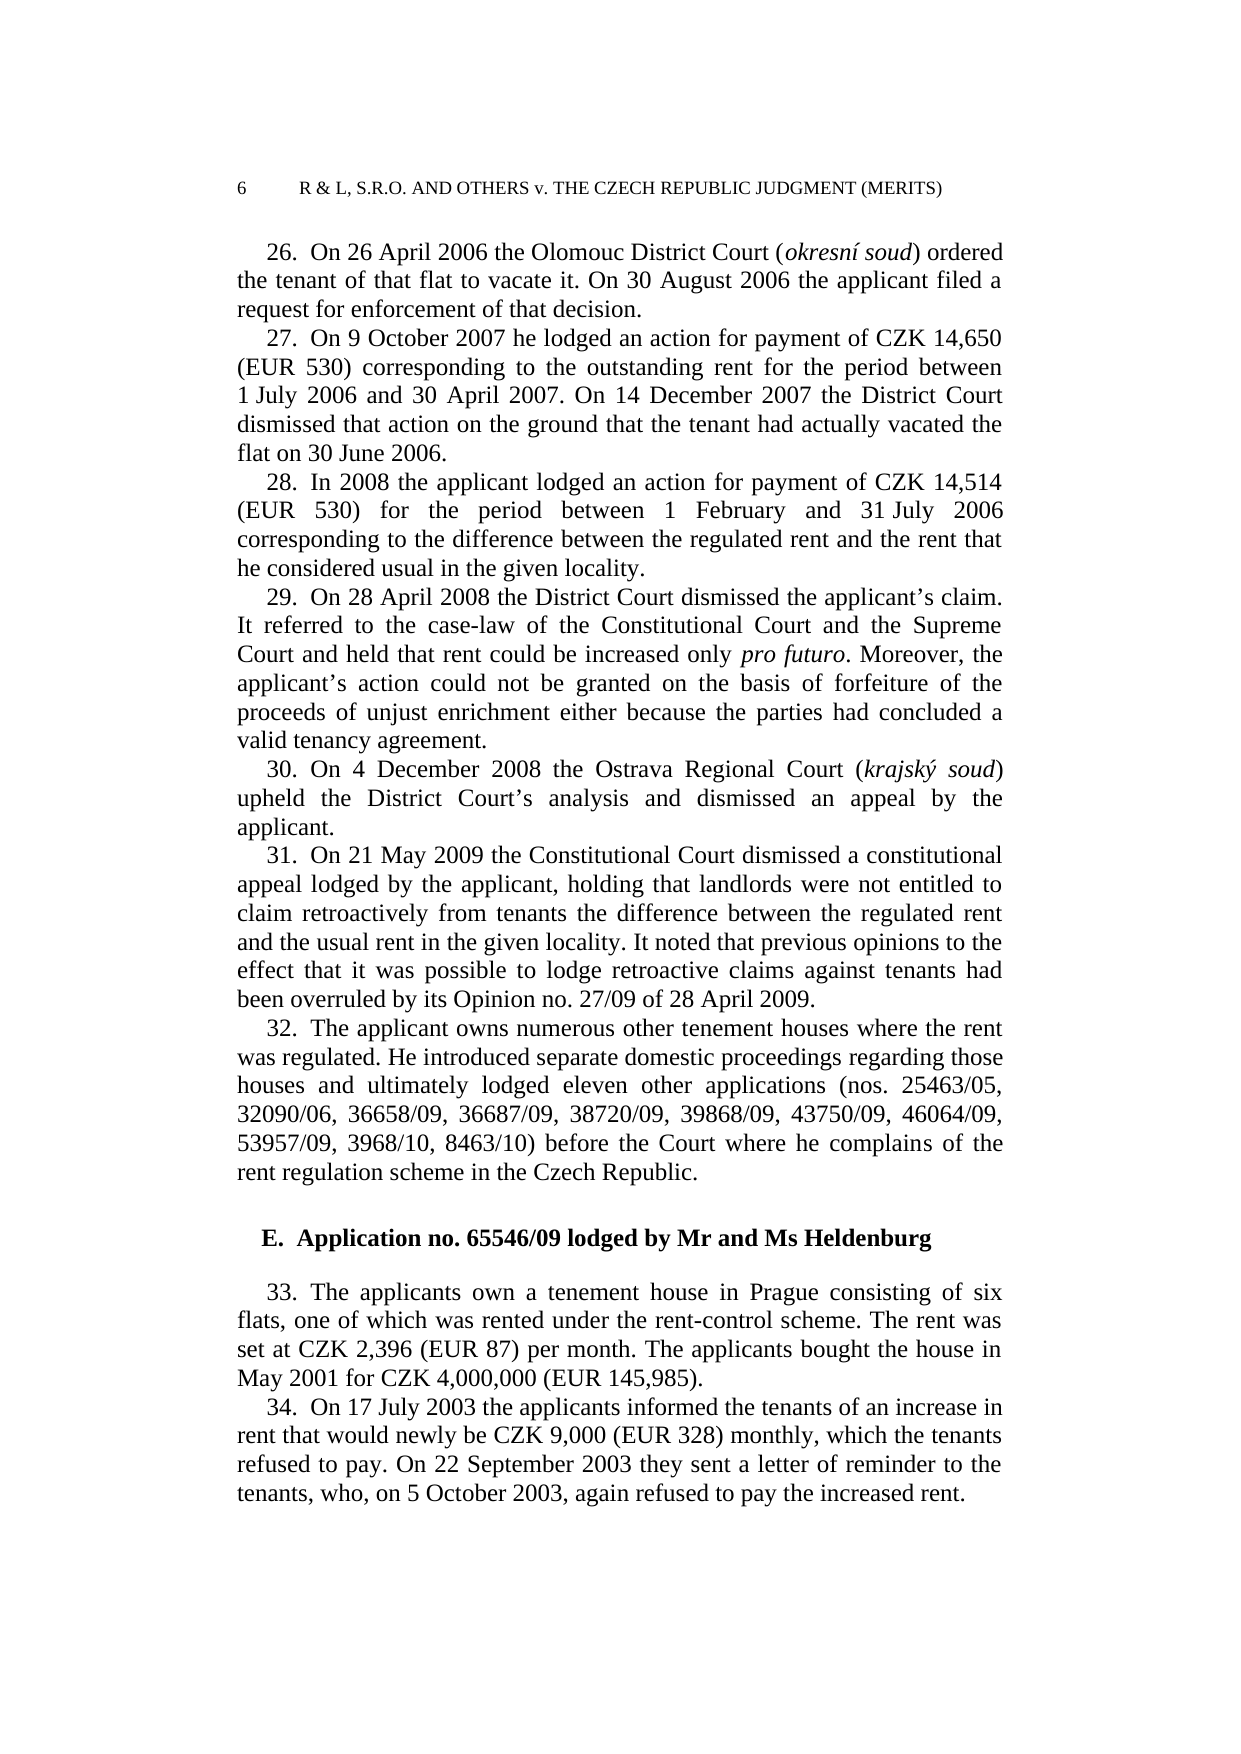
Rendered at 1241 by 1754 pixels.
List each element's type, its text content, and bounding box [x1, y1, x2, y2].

text 31. On 21 May 2009 the Constitutional Court dismissed a constitutional appeal lodged by the applicant, holding that landlords were not entitled to claim retroactively from tenants the difference between the regulated rent and the usual rent in the given locality. It noted that previous opinions to the effect that it was possible to lodge retroactive claims against tenants had been overruled by its Opinion no. 27/09 of 28 April 2009. [237, 841, 1003, 1013]
text 34. On 17 July 2003 the applicants informed the tenants of an increase in rent that would newly be CZK 9,000 (EUR 328) monthly, which the tenants refused to pay. On 22 September 2003 they sent a letter of reminder to the tenants, who, on 5 October 2003, again refused to pay the increased rent. [237, 1392, 1003, 1507]
text 33. The applicants own a tenement house in Prague consisting of six flats, one of which was rented under the rent-control scheme. The rent was set at CZK 2,396 (EUR 87) per month. The applicants bought the house in May 2001 for CZK 4,000,000 (EUR 145,985). [237, 1277, 1003, 1392]
text 28. In 2008 the applicant lodged an action for payment of CZK 14,514 (EUR 530) for the period between 1 February and 31 July 2006 corresponding to the difference between the regulated rent and the rent that he considered usual in the given locality. [237, 467, 1003, 582]
text 30. On 4 December 2008 the Ostrava Regional Court (krajský soud) upheld the District Court’s analysis and dismissed an appeal by the applicant. [237, 754, 1003, 841]
text 27. On 9 October 2007 he lodged an action for payment of CZK 14,650 (EUR 530) corresponding to the outstanding rent for the period between 1 July 2006 and 30 April 2007. On 14 December 2007 the District Court dismissed that action on the ground that the tenant had actually vacated the flat on 30 June 2006. [237, 323, 1003, 467]
subtitle E. Application no. 65546/09 lodged by Mr and Ms Heldenburg [261, 1223, 1003, 1252]
text 29. On 28 April 2008 the District Court dismissed the applicant’s claim. It referred to the case-law of the Constitutional Court and the Supreme Court and held that rent could be increased only pro futuro. Moreover, the applicant’s action could not be granted on the basis of forfeiture of the proceeds of unjust enrichment either because the parties had concluded a valid tenancy agreement. [237, 582, 1003, 754]
text 32. The applicant owns numerous other tenement houses where the rent was regulated. He introduced separate domestic proceedings regarding those houses and ultimately lodged eleven other applications (nos. 25463/05, 32090/06, 36658/09, 36687/09, 38720/09, 39868/09, 43750/09, 46064/09, 53957/09, 3968/10, 8463/10) before the Court where he complains of the rent regulation scheme in the Czech Republic. [237, 1013, 1003, 1186]
text 26. On 26 April 2006 the Olomouc District Court (okresní soud) ordered the tenant of that flat to vacate it. On 30 August 2006 the applicant filed a request for enforcement of that decision. [237, 237, 1003, 323]
